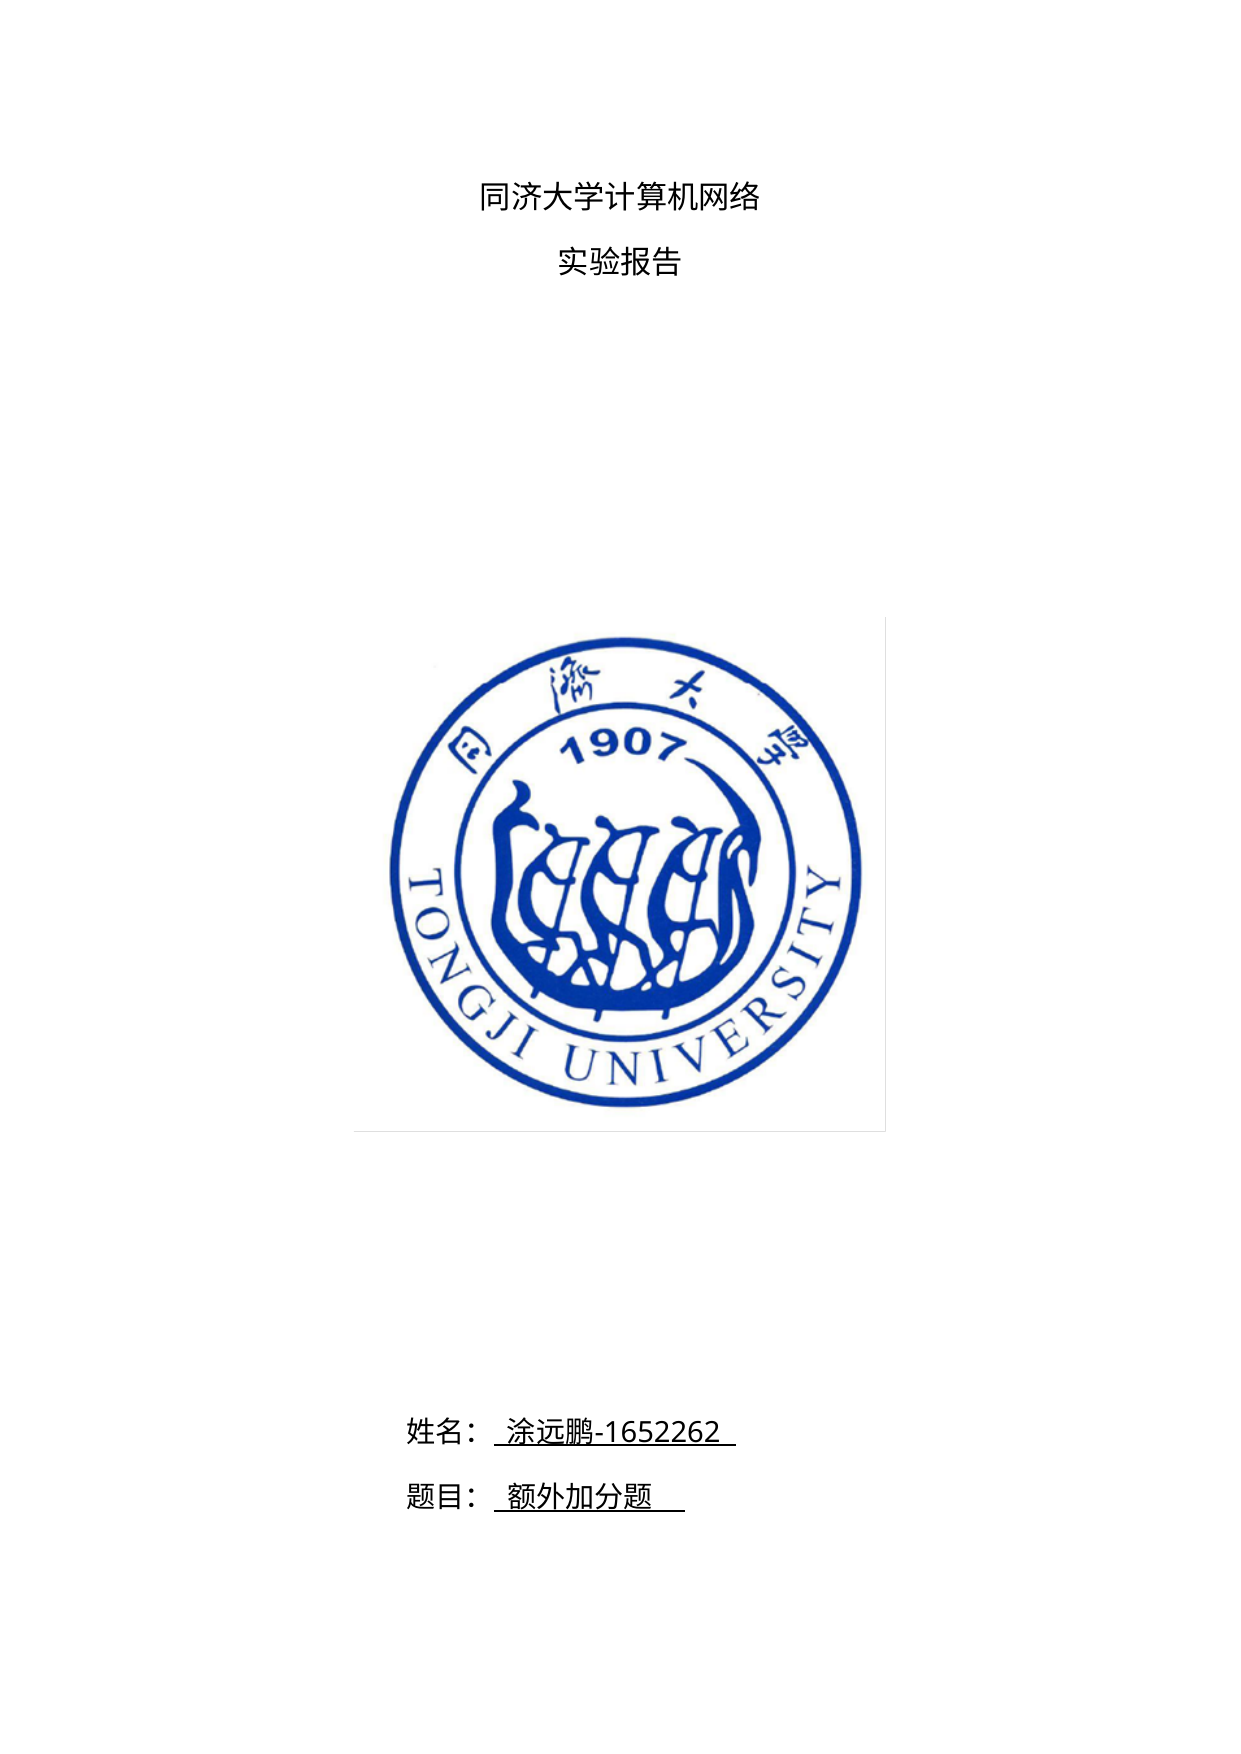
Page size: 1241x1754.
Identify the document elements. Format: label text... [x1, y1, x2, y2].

text 姓名： 涂远鹏-1652262 [362, 1397, 1053, 1462]
text 实验报告 [187, 227, 1053, 292]
picture [353, 617, 887, 1133]
text 同济大学计算机网络 [187, 162, 1053, 227]
text 题目： 额外加分题 [362, 1462, 1053, 1527]
